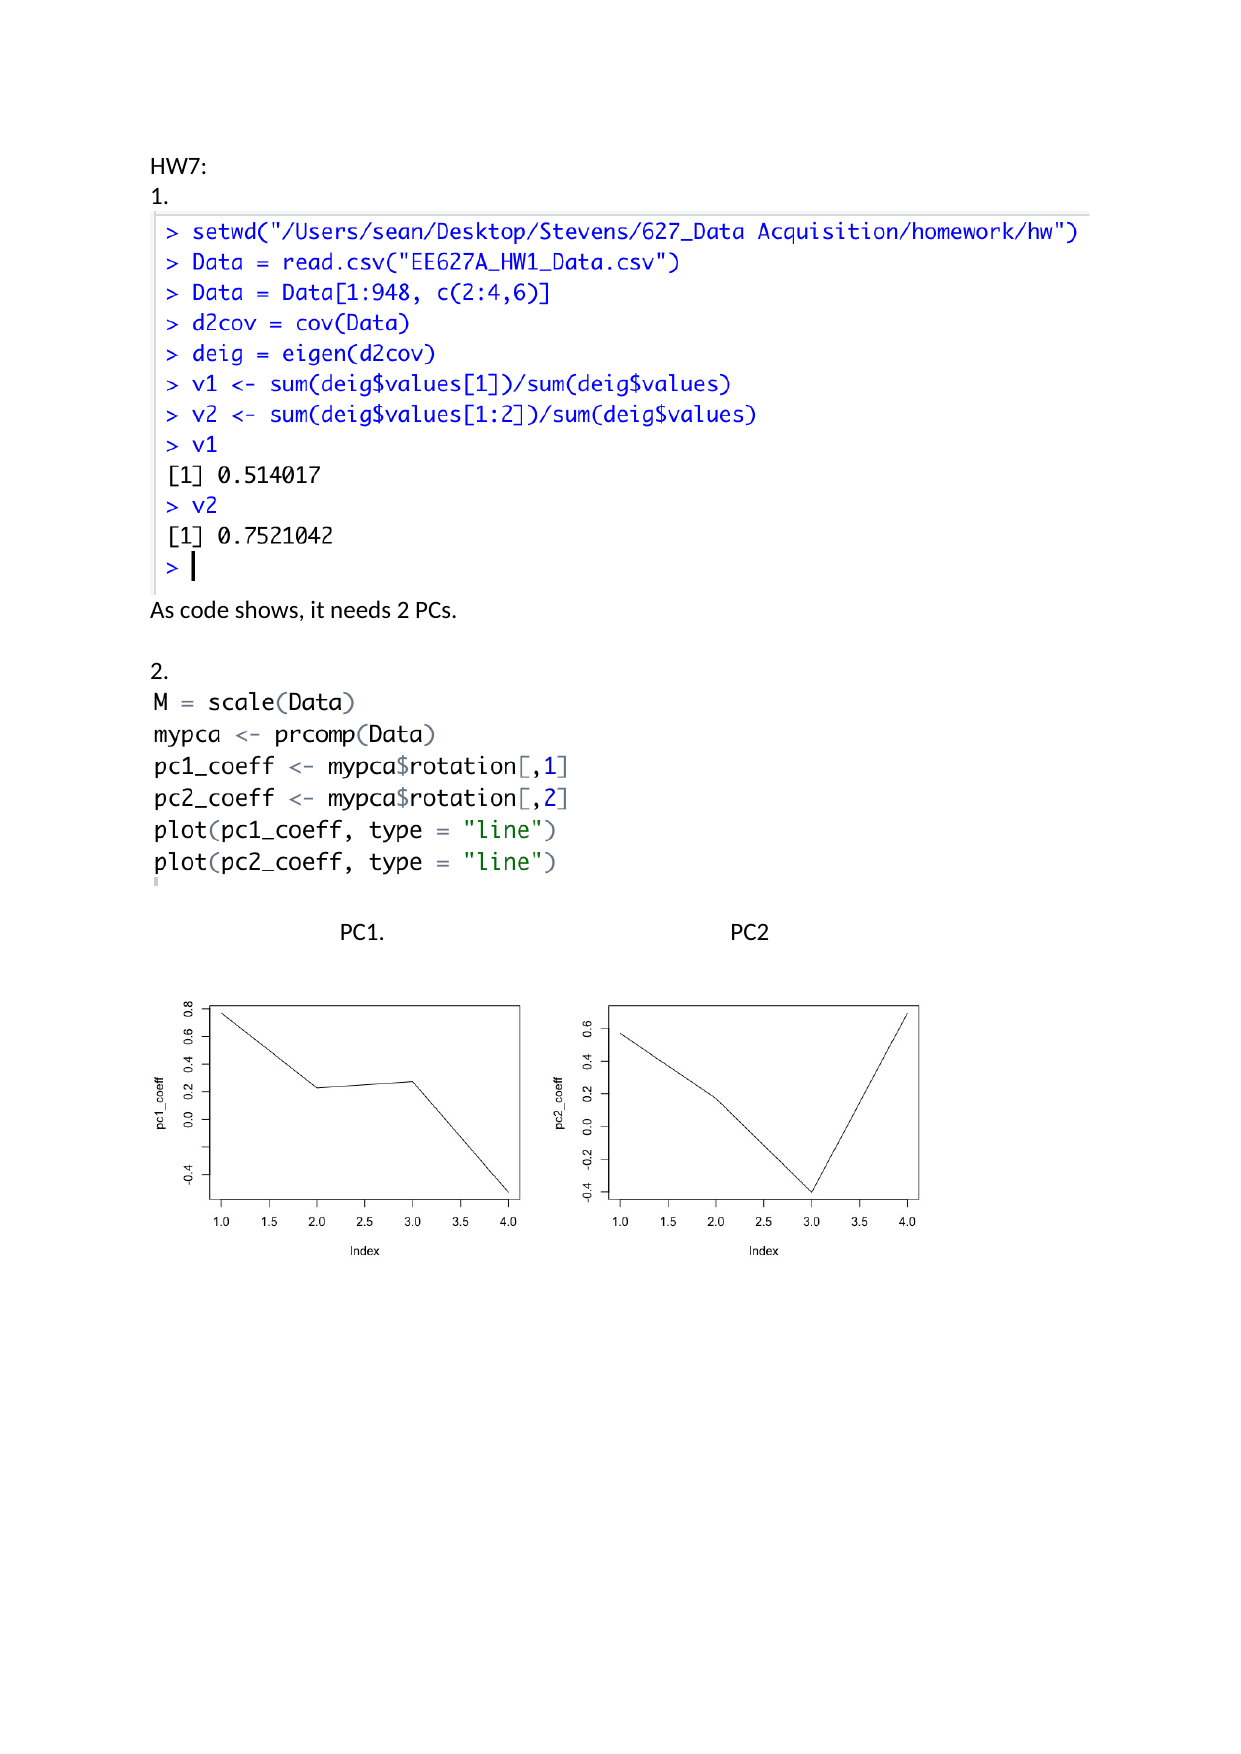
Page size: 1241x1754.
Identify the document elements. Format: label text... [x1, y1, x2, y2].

text 1. [150, 181, 1090, 211]
picture [150, 211, 1090, 595]
text As code shows, it needs 2 PCs. [150, 595, 1090, 625]
text PC1. PC2 [150, 916, 1090, 946]
text HW7: [150, 150, 1090, 181]
text 2. [150, 655, 1090, 686]
picture [150, 946, 948, 1273]
picture [150, 686, 603, 886]
